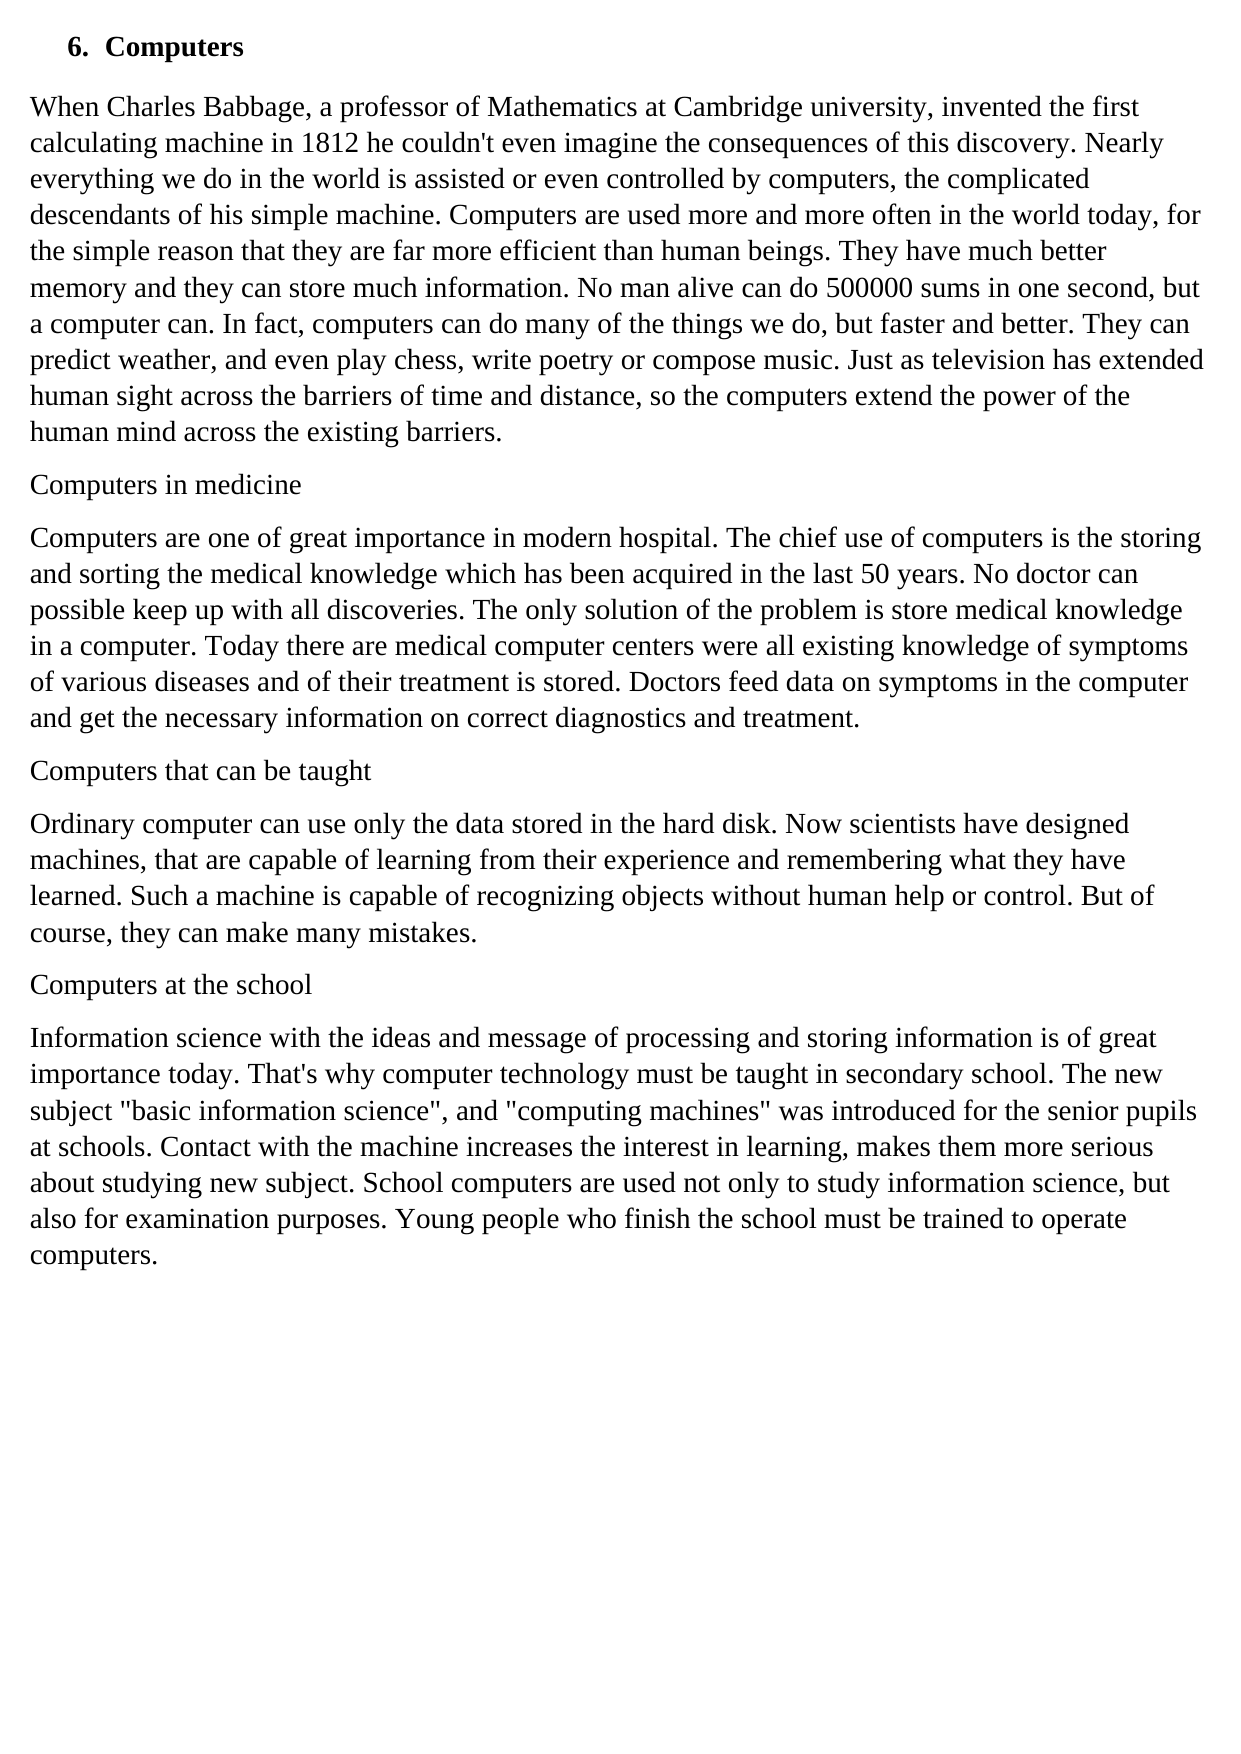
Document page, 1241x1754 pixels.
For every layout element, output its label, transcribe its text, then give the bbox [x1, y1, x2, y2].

text Ordinary computer can use only the data stored in the hard disk. Now scientists have designed machines, that are capable of learning from their experience and remembering what they have learned. Such a machine is capable of recognizing objects without human help or control. But of course, they can make many mistakes. [29, 806, 1211, 948]
text Computers at the school [29, 967, 1211, 1001]
text Computers in medicine [29, 467, 1211, 501]
list Computers [67, 29, 1211, 63]
text Computers that can be taught [29, 753, 1211, 787]
text When Charles Babbage, a professor of Mathematics at Cambridge university, invented the first calculating machine in 1812 he couldn't even imagine the consequences of this discovery. Nearly everything we do in the world is assisted or even controlled by computers, the complicated descendants of his simple machine. Computers are used more and more often in the world today, for the simple reason that they are far more efficient than human beings. They have much better memory and they can store much information. No man alive can do 500000 sums in one second, but a computer can. In fact, computers can do many of the things we do, but faster and better. They can predict weather, and even play chess, write poetry or compose music. Just as television has extended human sight across the barriers of time and distance, so the computers extend the power of the human mind across the existing barriers. [29, 89, 1211, 448]
text Information science with the ideas and message of processing and storing information is of great importance today. That's why computer technology must be taught in secondary school. The new subject "basic information science", and "computing machines" was introduced for the senior pupils at schools. Contact with the machine increases the interest in learning, makes them more serious about studying new subject. School computers are used not only to study information science, but also for examination purposes. Young people who finish the school must be trained to operate computers. [29, 1020, 1211, 1271]
text Computers are one of great importance in modern hospital. The chief use of computers is the storing and sorting the medical knowledge which has been acquired in the last 50 years. No doctor can possible keep up with all discoveries. The only solution of the problem is store medical knowledge in a computer. Today there are medical computer centers were all existing knowledge of symptoms of various diseases and of their treatment is stored. Doctors feed data on symptoms in the computer and get the necessary information on correct diagnostics and treatment. [29, 520, 1211, 734]
